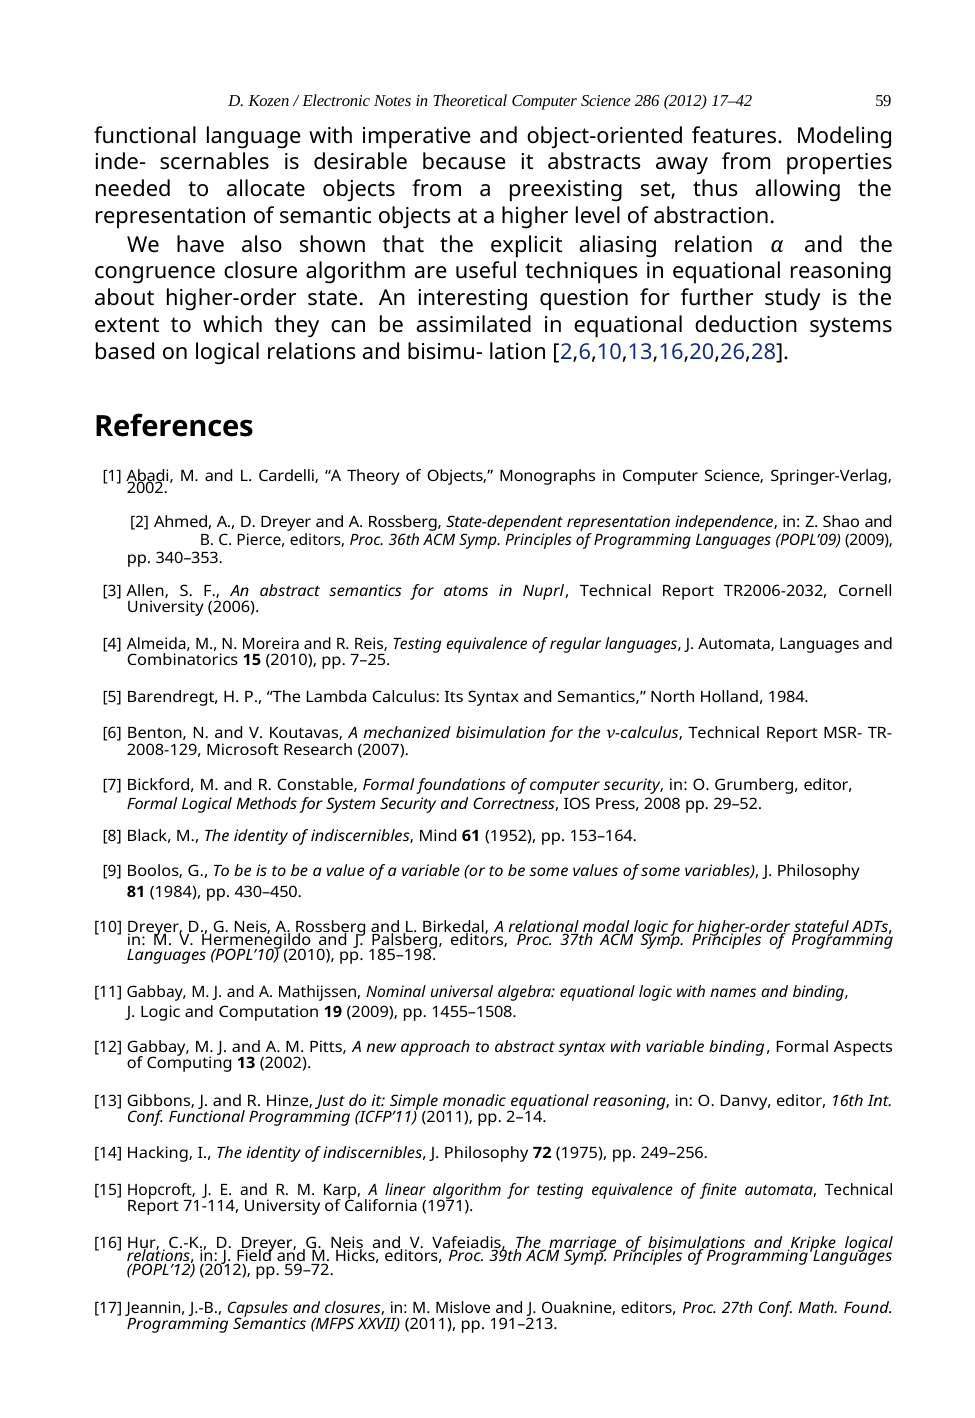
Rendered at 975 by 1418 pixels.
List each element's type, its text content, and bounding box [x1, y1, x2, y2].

text functional language with imperative and object-oriented features. Modeling inde- scernables is desirable because it abstracts away from properties needed to allocate objects from a preexisting set, thus allowing the representation of semantic objects at a higher level of abstraction. [94, 122, 893, 230]
text J. Logic and Computation 19 (2009), pp. 1455–1508. [127, 1001, 912, 1021]
text pp. 340–353. [127, 549, 912, 567]
list Benton, N. and V. Koutavas, A mechanized bisimulation for the ν-calculus, Technical Report MSR- TR-2008-129, Microsoft Research (2007). [102, 725, 893, 760]
list Dreyer, D., G. Neis, A. Rossberg and L. Birkedal, A relational modal logic for higher-order stateful ADTs, in: M. V. Hermenegildo and J. Palsberg, editors, Proc. 37th ACM Symp. Principles of Programming Languages (POPL’10) (2010), pp. 185–198. [94, 921, 893, 964]
list Gabbay, M. J. and A. Mathijssen, Nominal universal algebra: equational logic with names and binding, [94, 981, 912, 1001]
text 81 (1984), pp. 430–450. [127, 881, 912, 901]
list Gabbay, M. J. and A. M. Pitts, A new approach to abstract syntax with variable binding, Formal Aspects of Computing 13 (2002). [94, 1039, 893, 1073]
list Black, M., The identity of indiscernibles, Mind 61 (1952), pp. 153–164. [102, 825, 912, 846]
text Formal Logical Methods for System Security and Correctness, IOS Press, 2008 pp. 29–52. [127, 794, 912, 813]
list Hacking, I., The identity of indiscernibles, J. Philosophy 72 (1975), pp. 249–256. [94, 1142, 912, 1163]
text B. C. Pierce, editors, Proc. 36th ACM Symp. Principles of Programming Languages (POPL’09) (2009), [71, 532, 893, 549]
list Hopcroft, J. E. and R. M. Karp, A linear algorithm for testing equivalence of finite automata, Technical Report 71-114, University of California (1971). [94, 1181, 893, 1216]
list Abadi, M. and L. Cardelli, “A Theory of Objects,” Monographs in Computer Science, Springer-Verlag, 2002. [102, 469, 893, 498]
list Ahmed, A., D. Dreyer and A. Rossberg, State-dependent representation independence, in: Z. Shao and [71, 512, 893, 532]
subtitle References [94, 405, 912, 445]
list Bickford, M. and R. Constable, Formal foundations of computer security, in: O. Grumberg, editor, [102, 775, 912, 794]
list Boolos, G., To be is to be a value of a variable (or to be some values of some variables), J. Philosophy [102, 861, 912, 881]
list Gibbons, J. and R. Hinze, Just do it: Simple monadic equational reasoning, in: O. Danvy, editor, 16th Int. Conf. Functional Programming (ICFP’11) (2011), pp. 2–14. [94, 1092, 893, 1127]
list Almeida, M., N. Moreira and R. Reis, Testing equivalence of regular languages, J. Automata, Languages and Combinatorics 15 (2010), pp. 7–25. [102, 636, 893, 670]
list Hur, C.-K., D. Dreyer, G. Neis and V. Vafeiadis, The marriage of bisimulations and Kripke logical relations, in: J. Field and M. Hicks, editors, Proc. 39th ACM Symp. Principles of Programming Languages (POPL’12) (2012), pp. 59–72. [94, 1237, 893, 1280]
list Allen, S. F., An abstract semantics for atoms in Nuprl, Technical Report TR2006-2032, Cornell University (2006). [102, 583, 893, 617]
list Jeannin, J.-B., Capsules and closures, in: M. Mislove and J. Ouaknine, editors, Proc. 27th Conf. Math. Found. Programming Semantics (MFPS XXVII) (2011), pp. 191–213. [94, 1300, 893, 1334]
text We have also shown that the explicit aliasing relation α and the congruence closure algorithm are useful techniques in equational reasoning about higher-order state. An interesting question for further study is the extent to which they can be assimilated in equational deduction systems based on logical relations and bisimu- lation [2,6,10,13,16,20,26,28]. [94, 231, 893, 366]
list Barendregt, H. P., “The Lambda Calculus: Its Syntax and Semantics,” North Holland, 1984. [102, 686, 912, 707]
